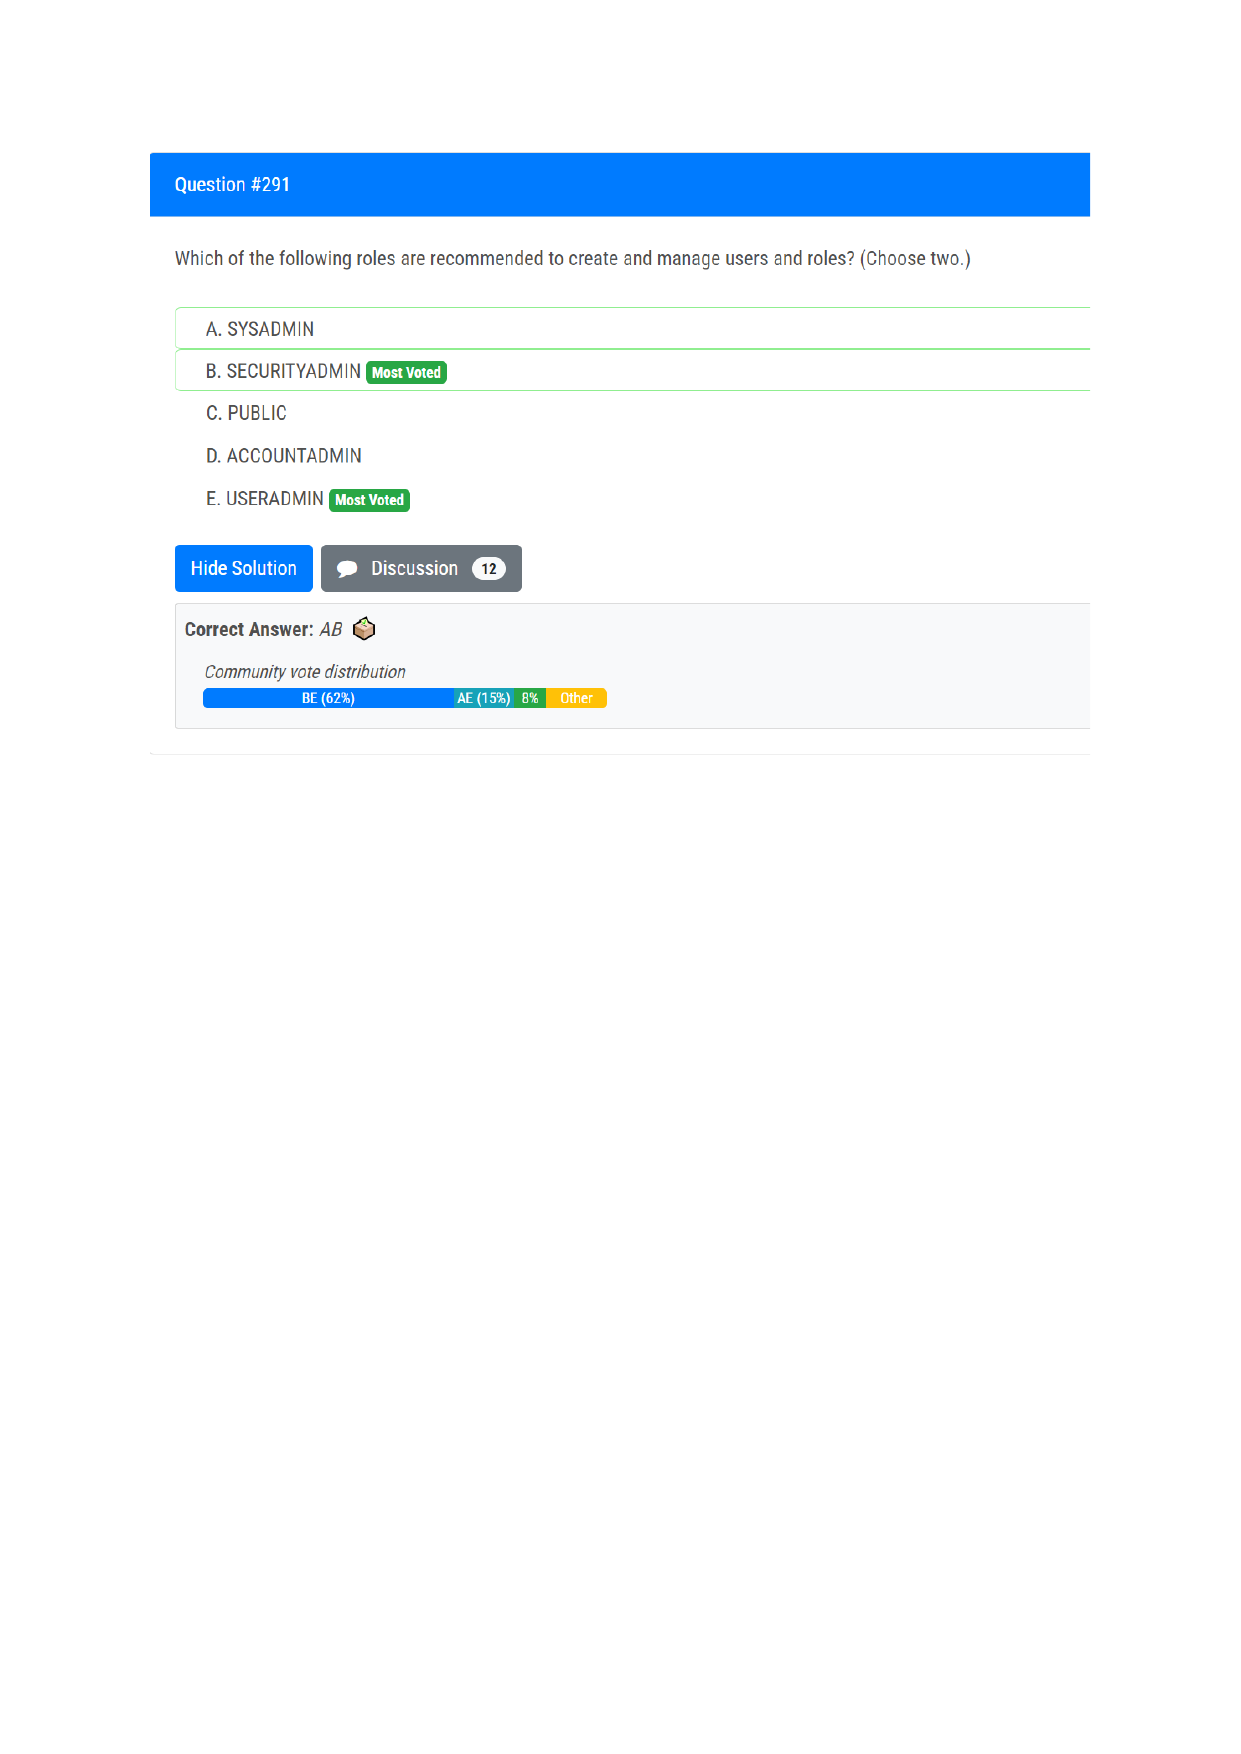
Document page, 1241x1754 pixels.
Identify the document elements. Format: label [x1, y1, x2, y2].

picture [150, 150, 1091, 755]
